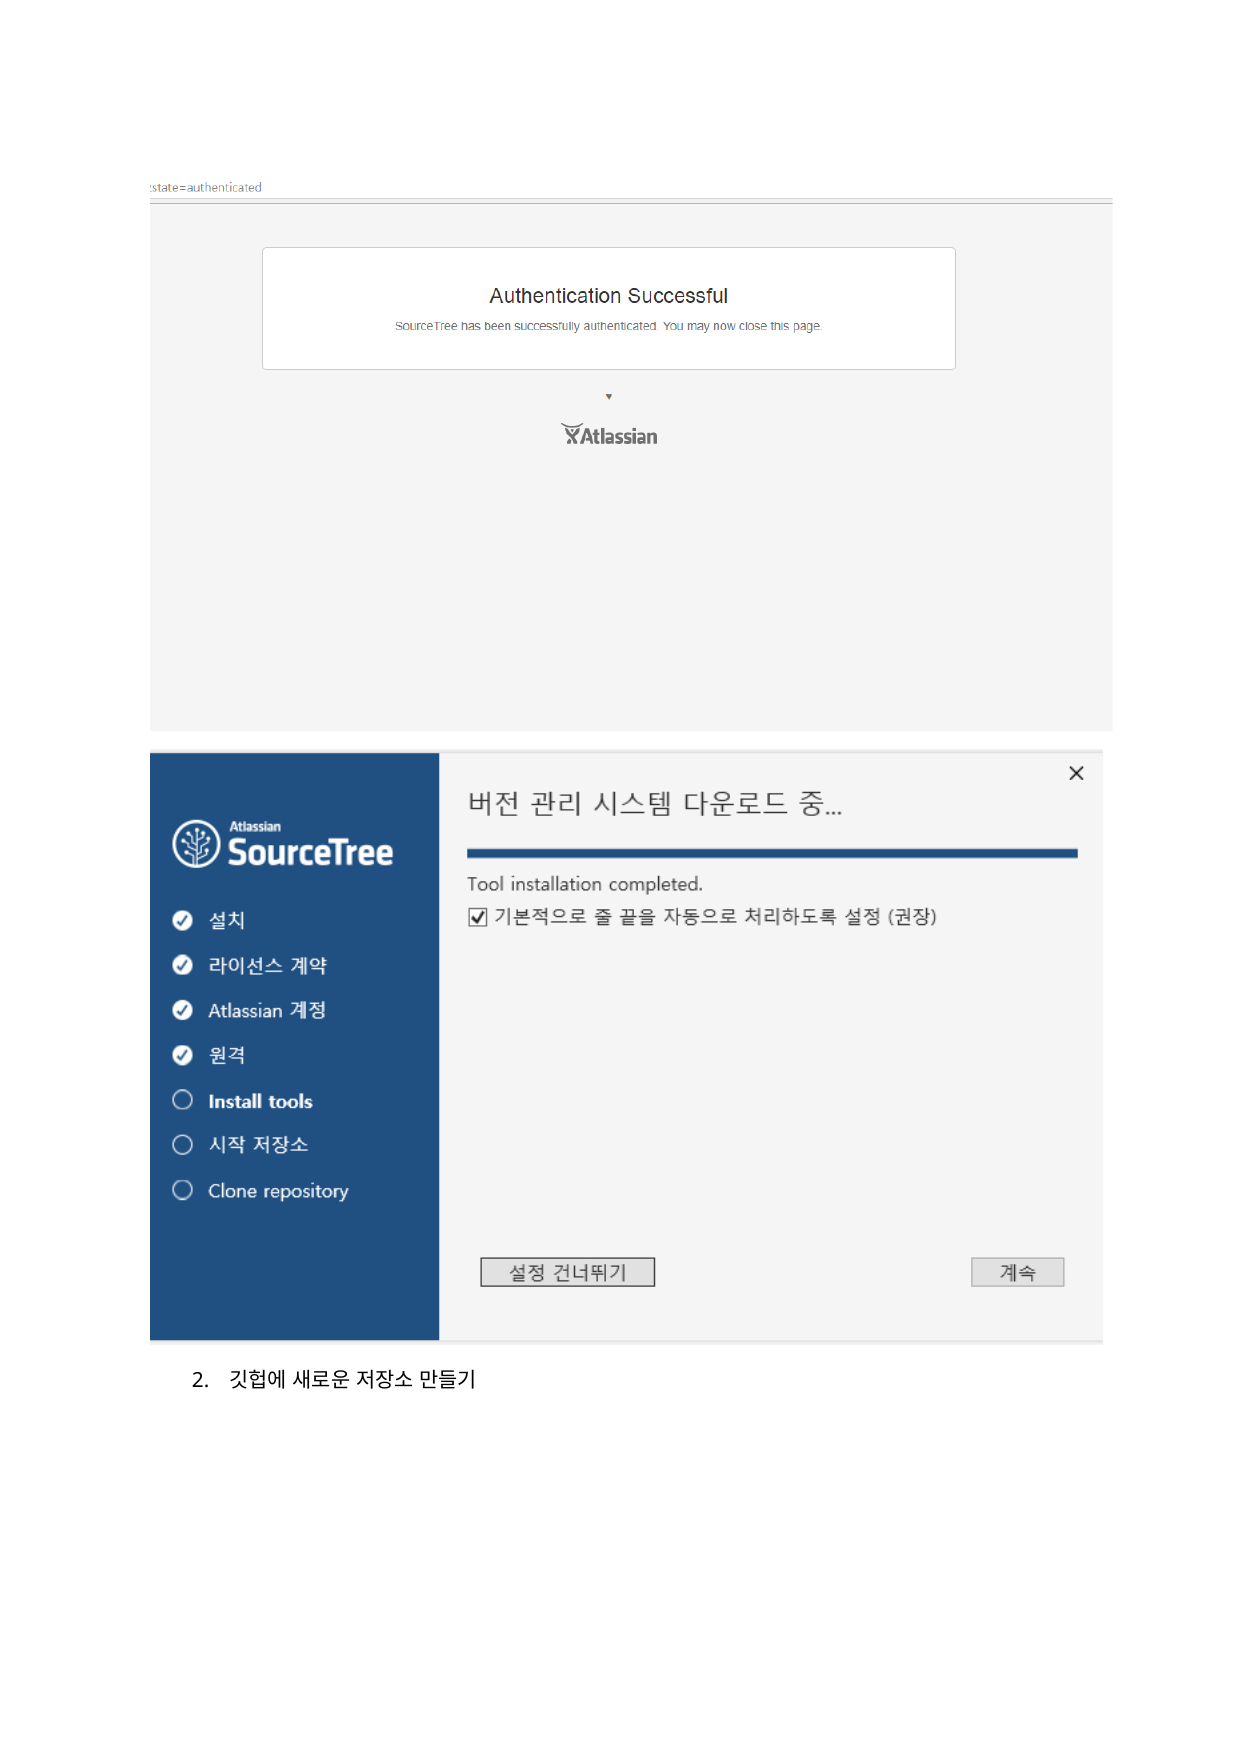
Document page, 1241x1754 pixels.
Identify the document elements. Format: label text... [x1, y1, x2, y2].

picture [150, 177, 1113, 731]
list 깃헙에 새로운 저장소 만들기 [192, 1364, 1090, 1394]
picture [150, 749, 1104, 1345]
